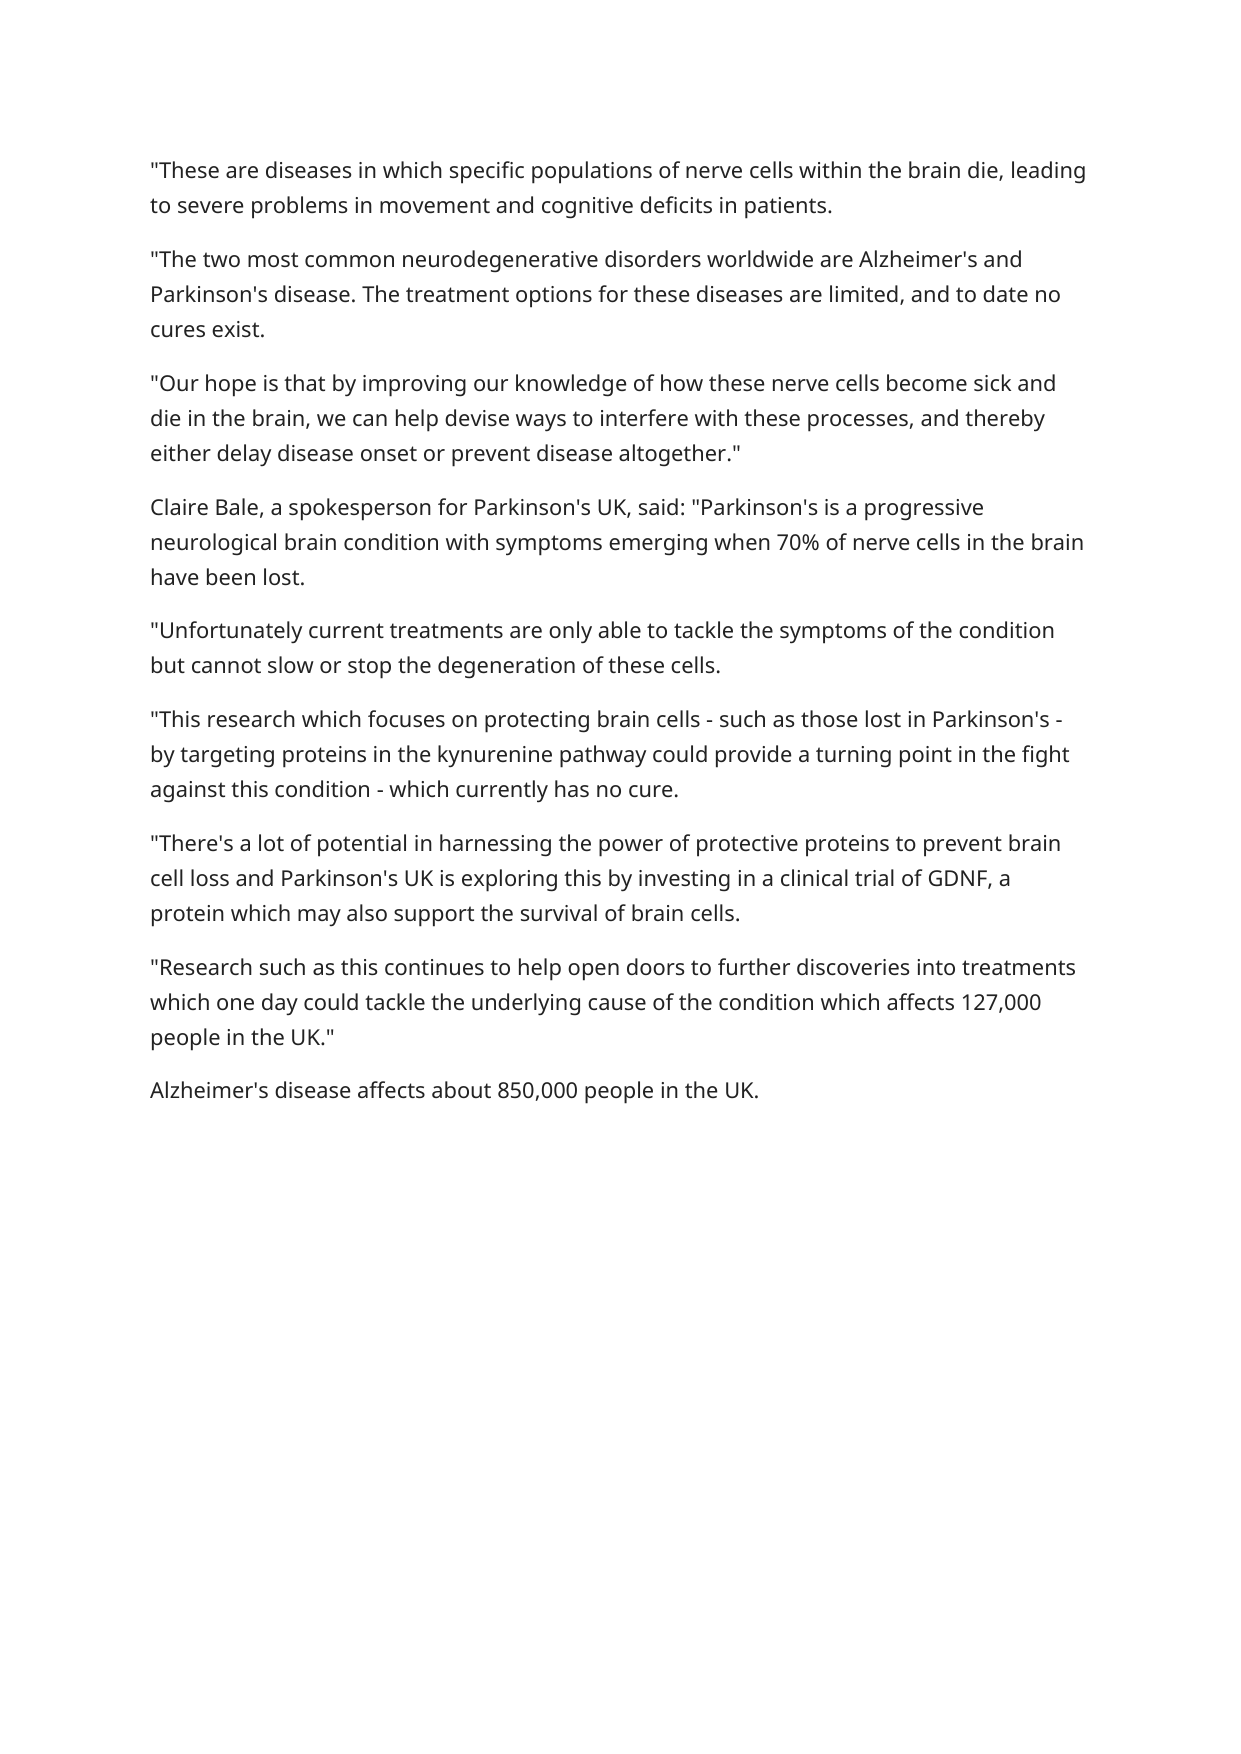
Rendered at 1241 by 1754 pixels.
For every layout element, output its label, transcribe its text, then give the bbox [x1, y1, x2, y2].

text "Research such as this continues to help open doors to further discoveries into treatments which one day could tackle the underlying cause of the condition which affects 127,000 people in the UK." [150, 946, 1090, 1051]
text Alzheimer's disease affects about 850,000 people in the UK. [150, 1070, 1090, 1105]
text "This research which focuses on protecting brain cells - such as those lost in Parkinson's - by targeting proteins in the kynurenine pathway could provide a turning point in the fight against this condition - which currently has no cure. [150, 699, 1090, 804]
text "These are diseases in which specific populations of nerve cells within the brain die, leading to severe problems in movement and cognitive deficits in patients. [150, 150, 1090, 220]
text "There's a lot of potential in harnessing the power of protective proteins to prevent brain cell loss and Parkinson's UK is exploring this by investing in a clinical trial of GDNF, a protein which may also support the survival of brain cells. [150, 822, 1090, 927]
text "Unfortunately current treatments are only able to tackle the symptoms of the condition but cannot slow or stop the degeneration of these cells. [150, 610, 1090, 680]
text "Our hope is that by improving our knowledge of how these nerve cells become sick and die in the brain, we can help devise ways to interfere with these processes, and thereby either delay disease onset or prevent disease altogether." [150, 362, 1090, 467]
text "The two most common neurodegenerative disorders worldwide are Alzheimer's and Parkinson's disease. The treatment options for these diseases are limited, and to date no cures exist. [150, 239, 1090, 344]
text Claire Bale, a spokesperson for Parkinson's UK, said: "Parkinson's is a progressive neurological brain condition with symptoms emerging when 70% of nerve cells in the brain have been lost. [150, 486, 1090, 591]
